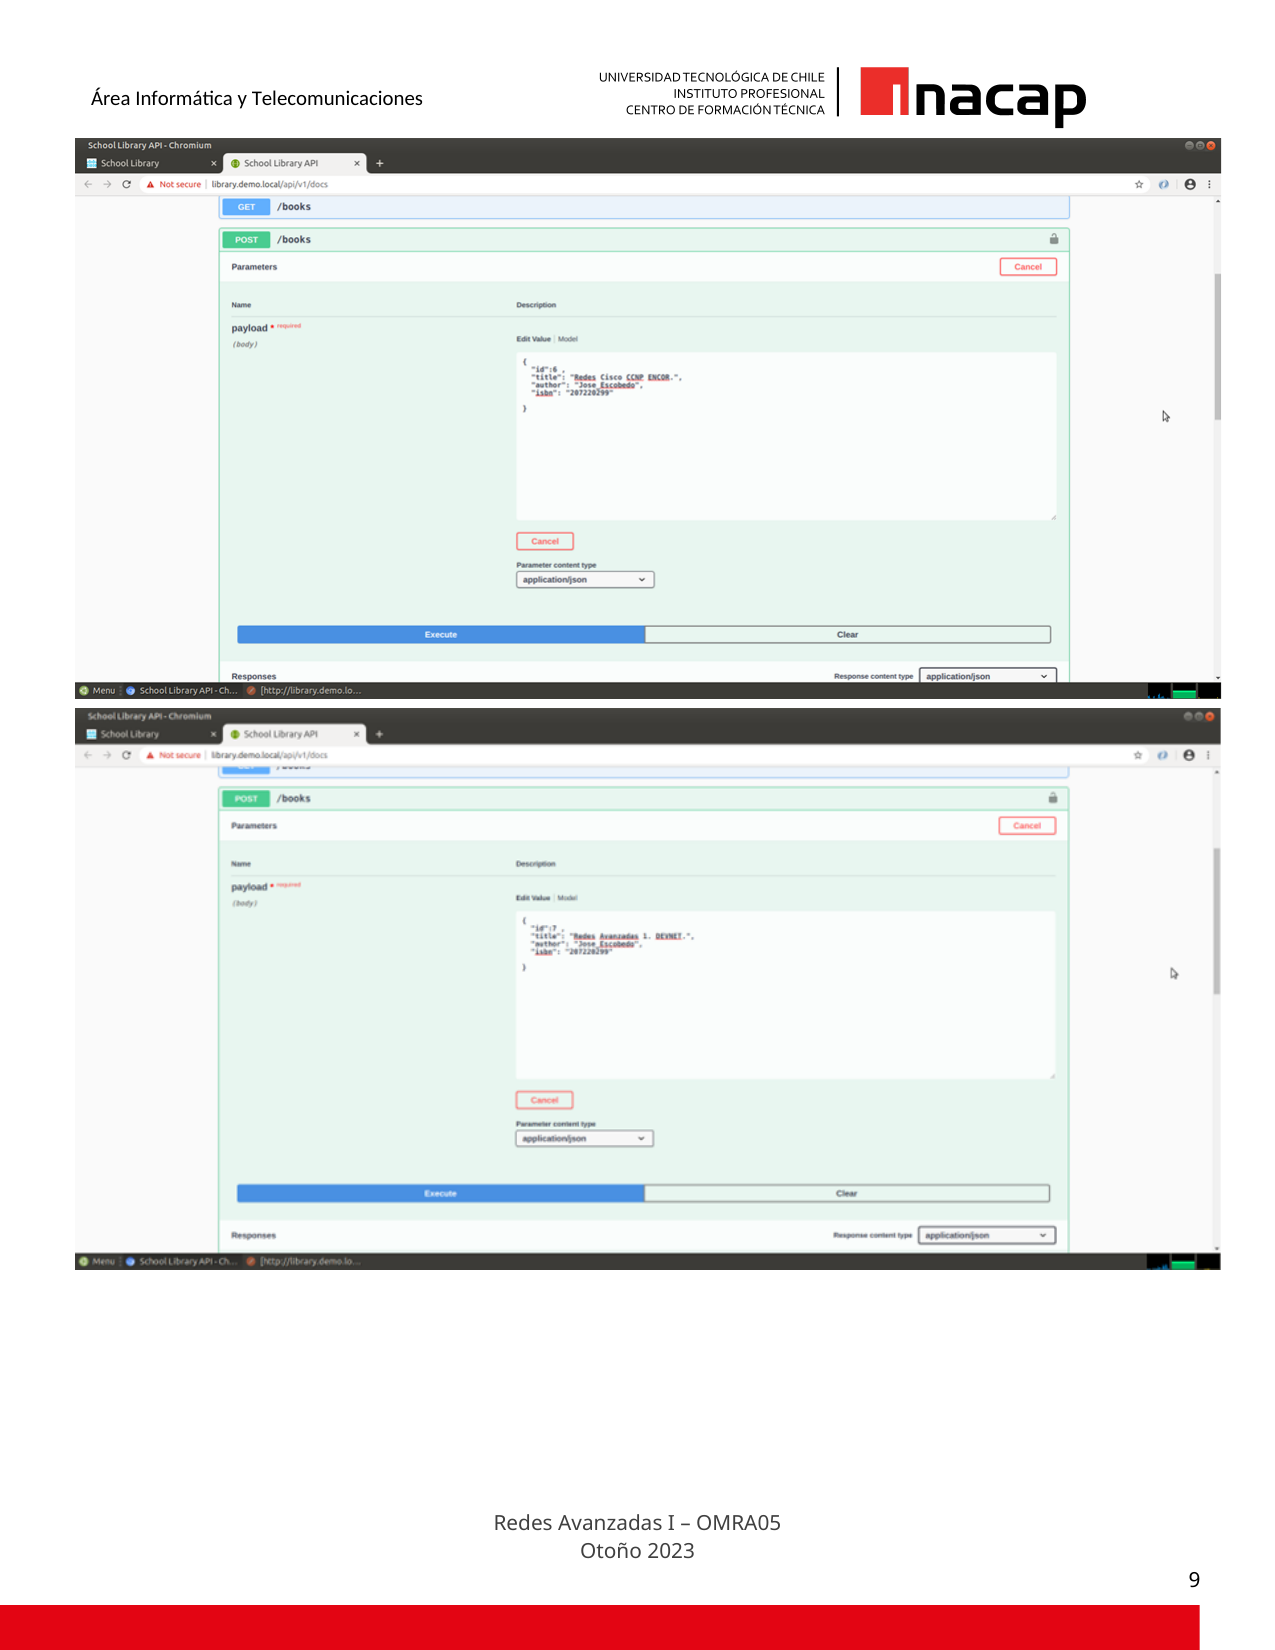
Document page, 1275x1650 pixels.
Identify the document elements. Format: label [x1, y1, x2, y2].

picture [596, 63, 1088, 129]
picture [75, 708, 1221, 1270]
picture [75, 138, 1222, 699]
